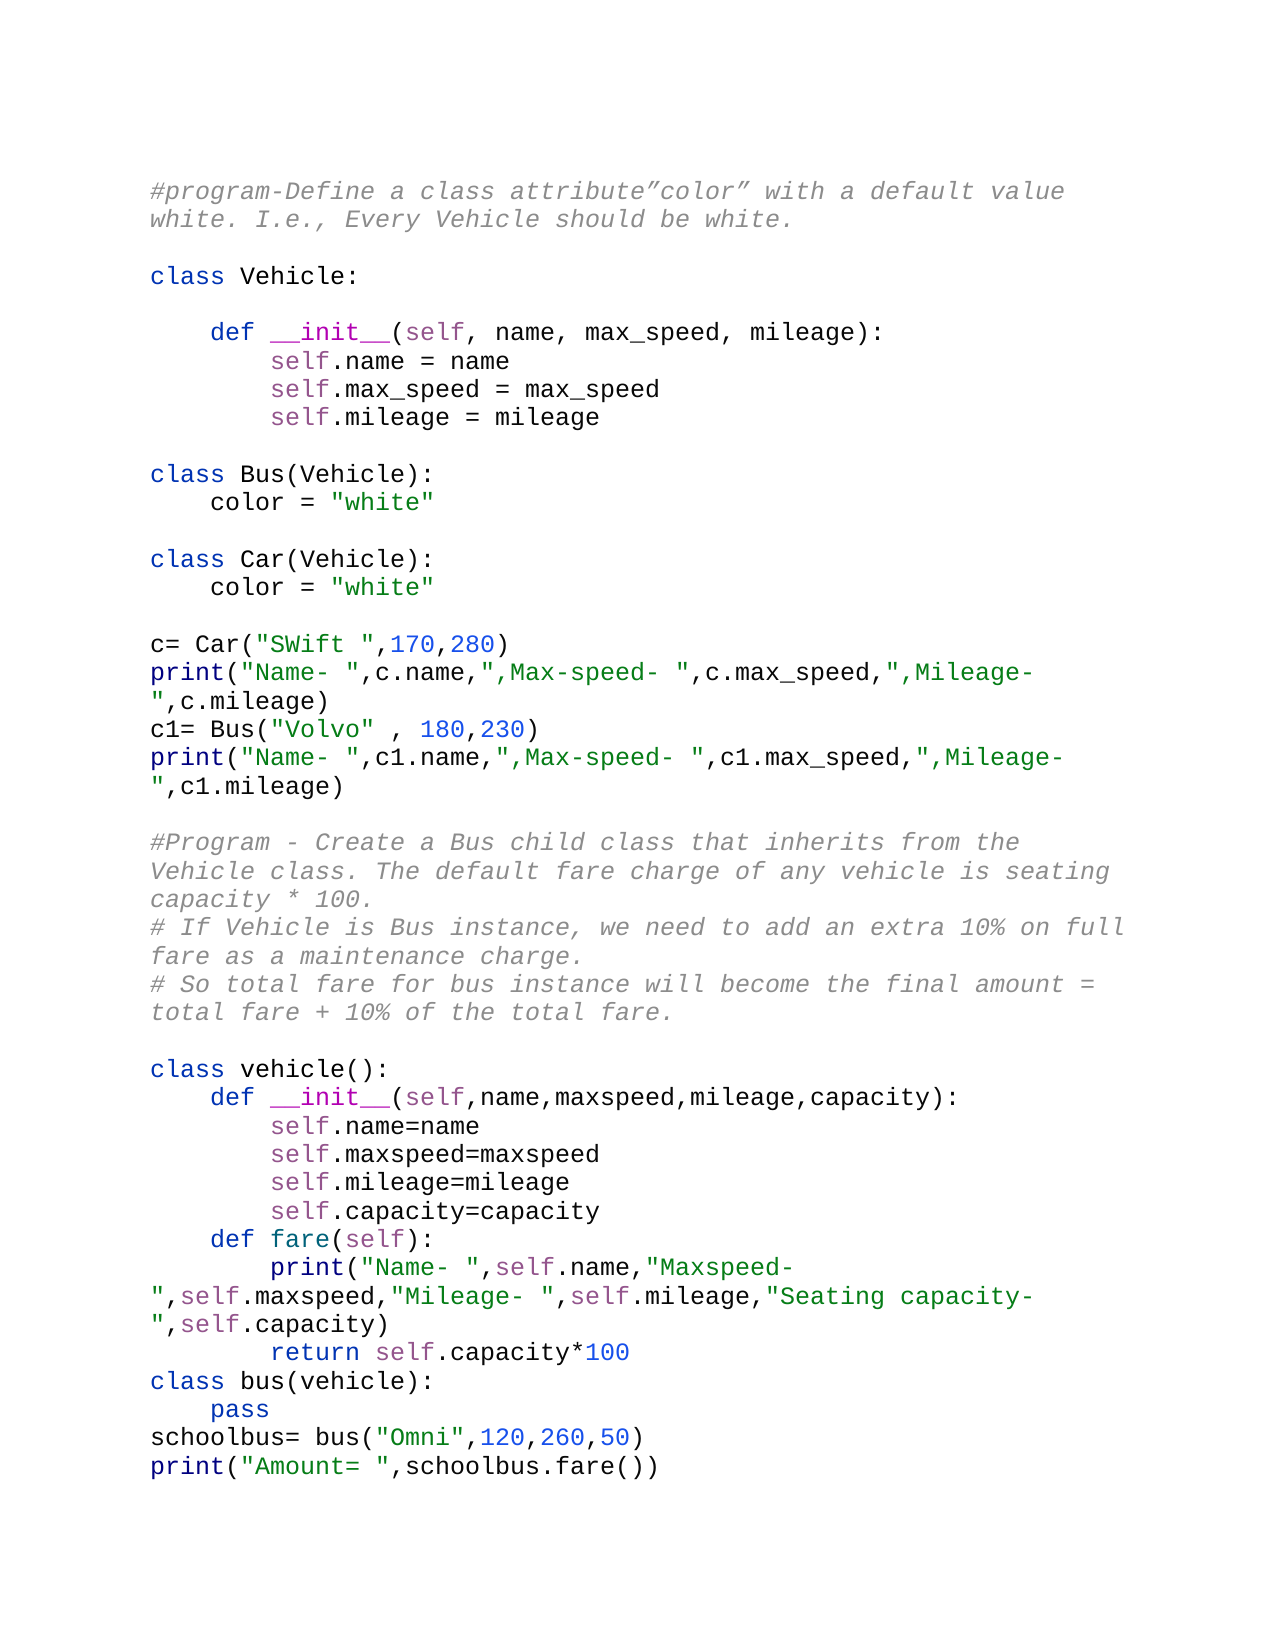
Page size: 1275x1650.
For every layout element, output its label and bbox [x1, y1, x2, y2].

text [150, 150, 1125, 1482]
